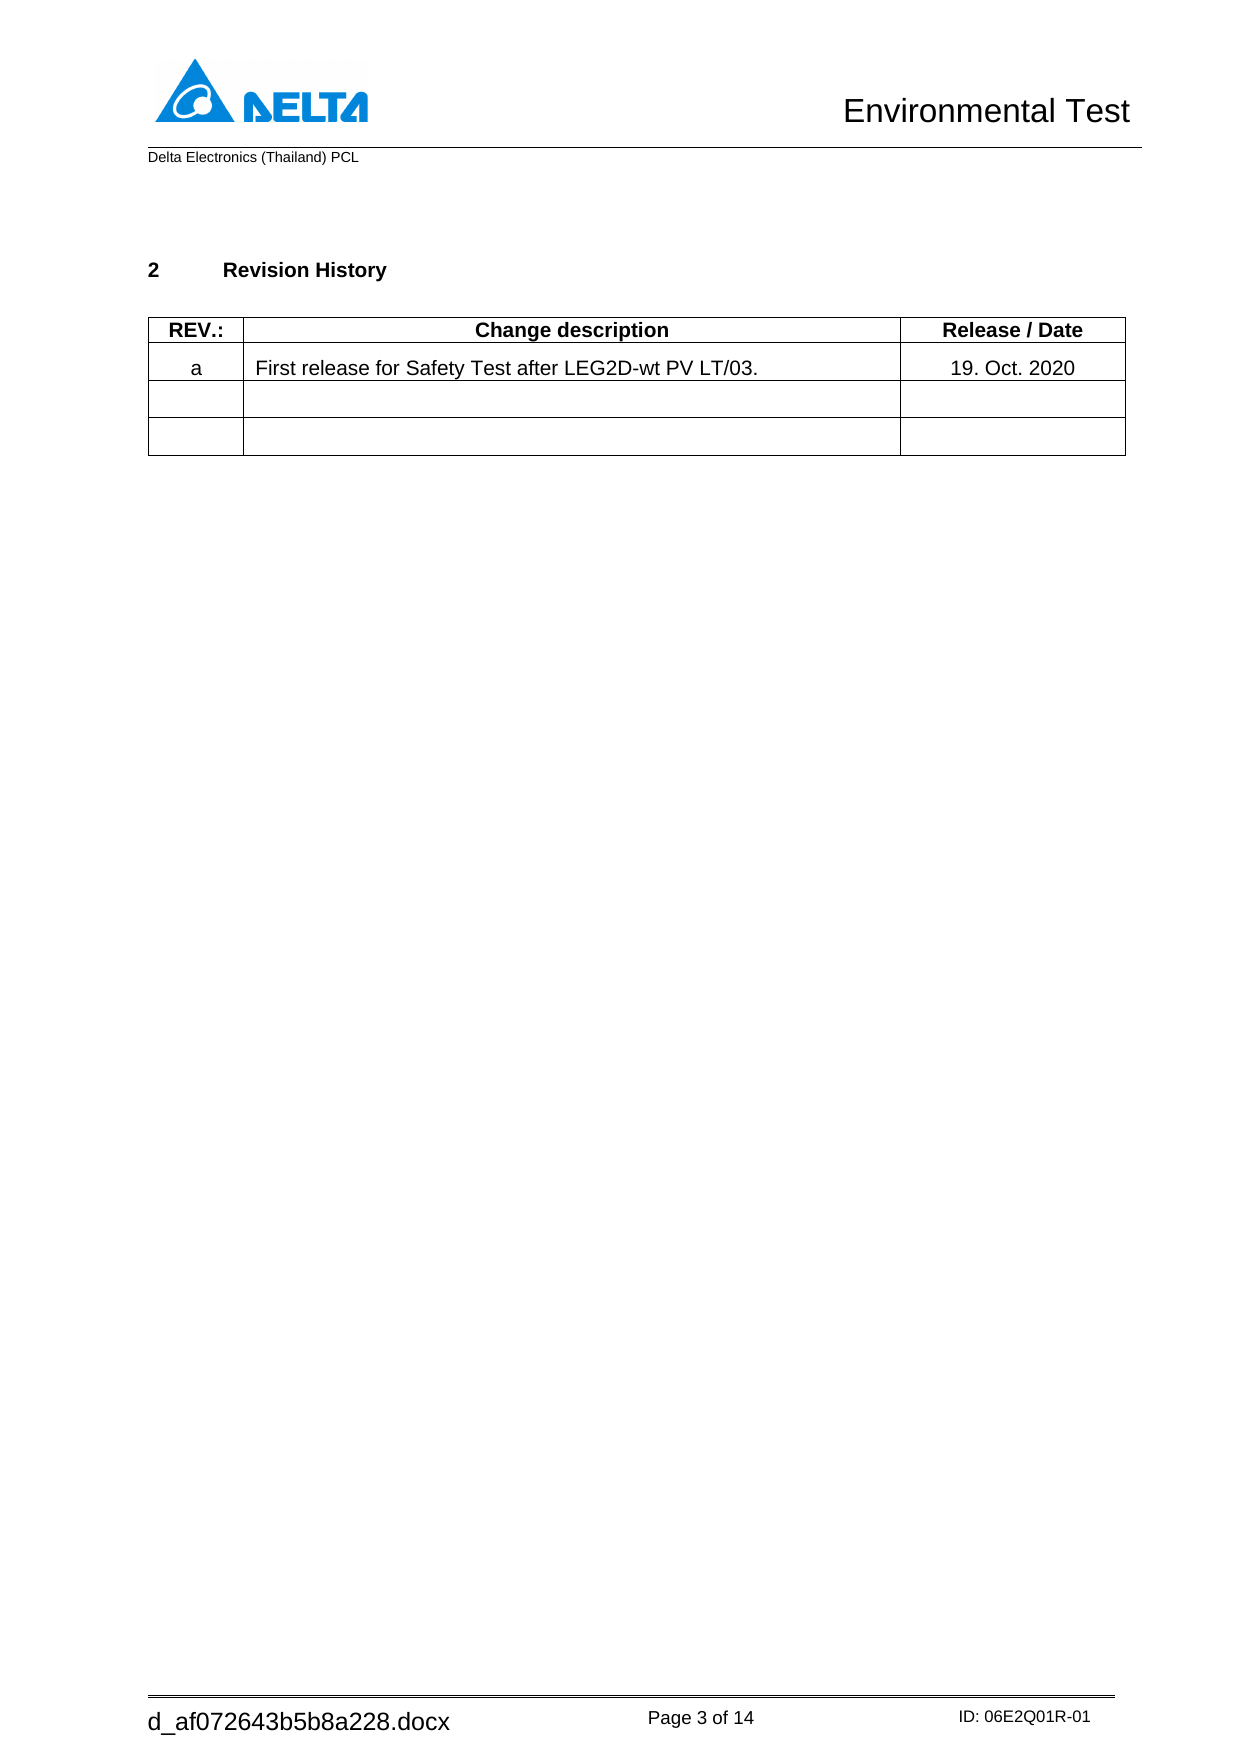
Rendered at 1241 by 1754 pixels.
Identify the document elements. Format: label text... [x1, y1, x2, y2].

table_cell [244, 418, 900, 454]
table_cell a [149, 343, 243, 379]
picture [155, 59, 368, 122]
table_cell [149, 381, 243, 417]
table_cell [901, 418, 1125, 454]
table_header Release / Date [901, 318, 1125, 342]
table_cell First release for Safety Test after LEG2D-wt PV LT/03. [244, 343, 900, 379]
table_header REV.: [149, 318, 243, 342]
table_cell [901, 381, 1125, 417]
table_cell 19. Oct. 2020 [901, 343, 1125, 379]
table_cell [244, 381, 900, 417]
table_header Change description [244, 318, 900, 342]
table_cell [149, 418, 243, 454]
subtitle Revision History [148, 258, 1092, 282]
